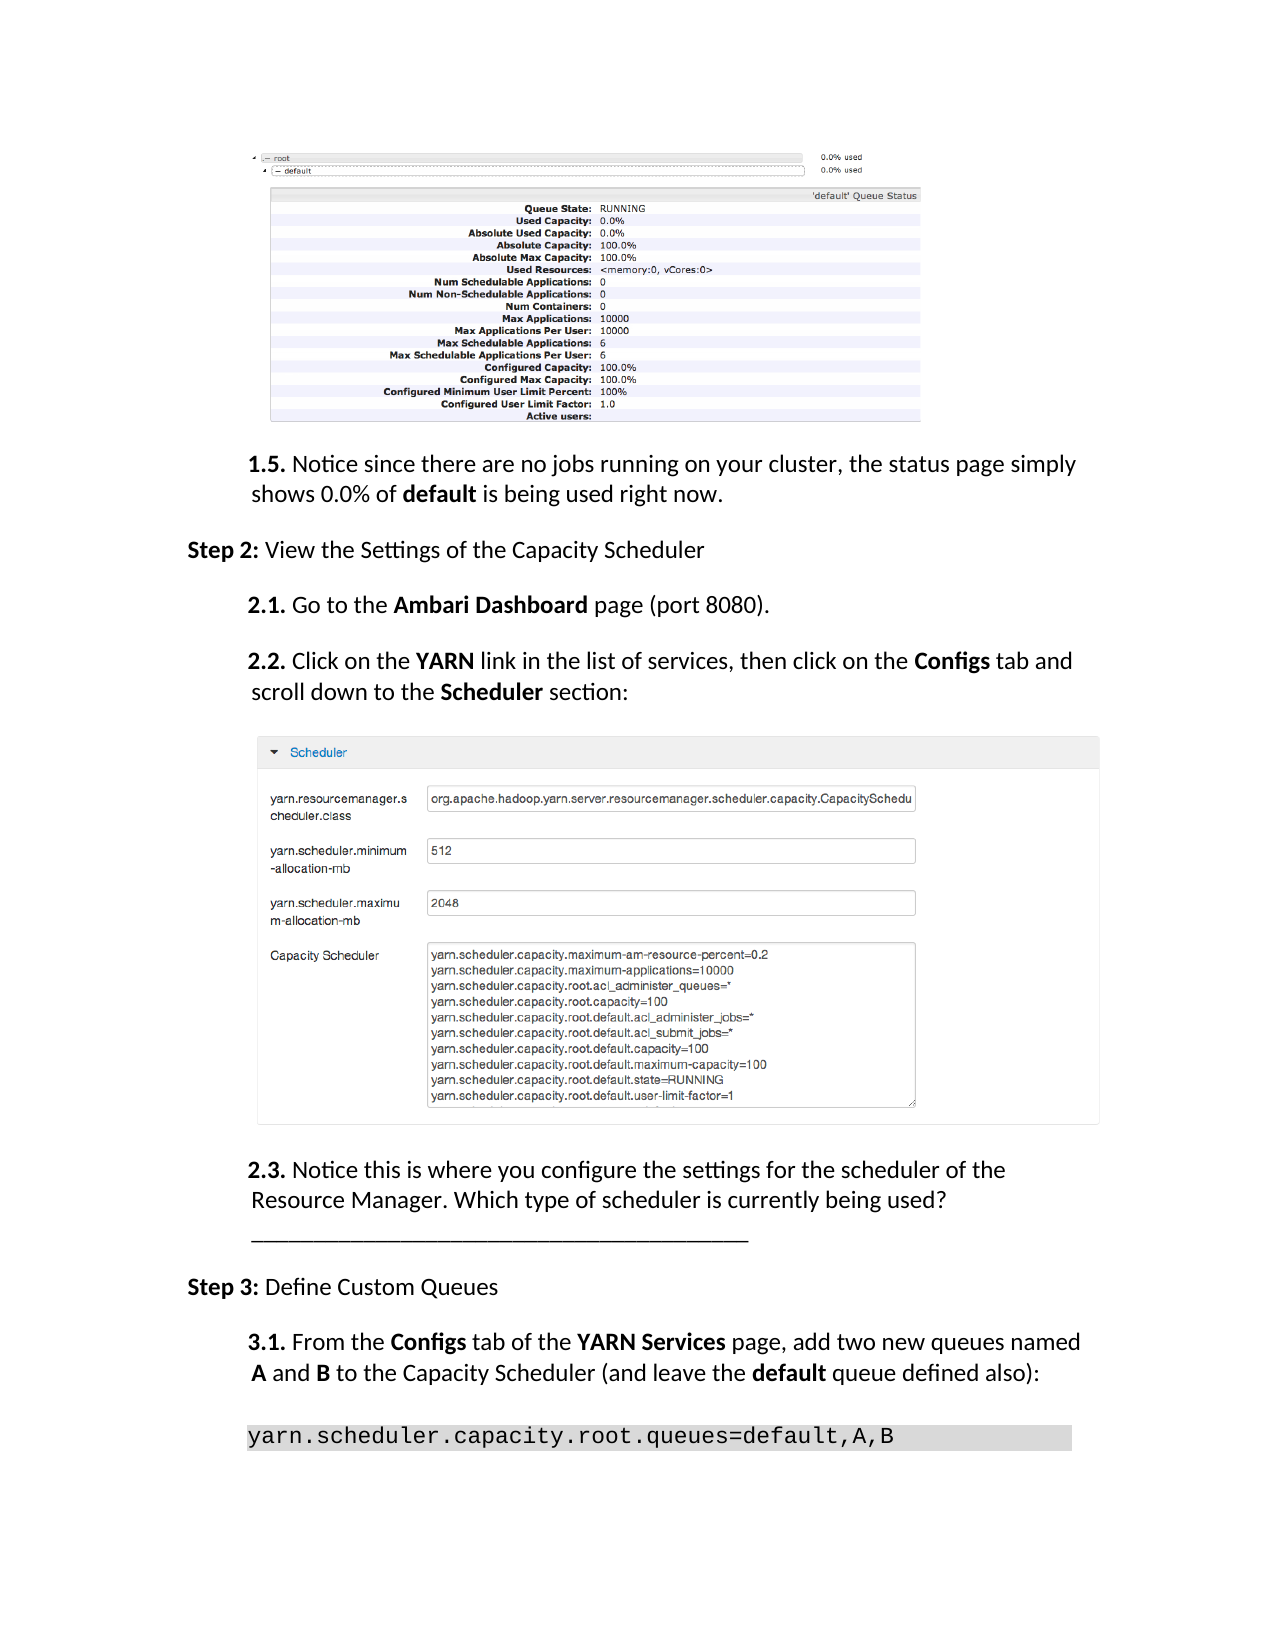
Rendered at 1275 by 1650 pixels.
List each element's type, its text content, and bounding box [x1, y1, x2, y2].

list View the Settings of the Capacity Scheduler [187, 534, 1087, 565]
list Notice since there are no jobs running on your cluster, the status page simply shows 0.0% of default is being used right now. [247, 448, 1087, 509]
text yarn.scheduler.capacity.root.queues=default,A,B [247, 1425, 1072, 1451]
list Go to the Ambari Dashboard page (port 8080). [247, 590, 1087, 620]
list Define Custom Queues [187, 1271, 1087, 1301]
list From the Configs tab of the YARN Services page, add two new queues named A and B to the Capacity Scheduler (and leave the default queue defined also): [247, 1326, 1087, 1387]
picture [251, 731, 1106, 1130]
picture [251, 150, 921, 424]
list Notice this is where you configure the settings for the scheduler of the Resource Manager. Which type of scheduler is currently being used? ________________________________________ [247, 1154, 1087, 1246]
list Click on the YARN link in the list of services, then click on the Configs tab and scroll down to the Scheduler section: [247, 645, 1087, 706]
